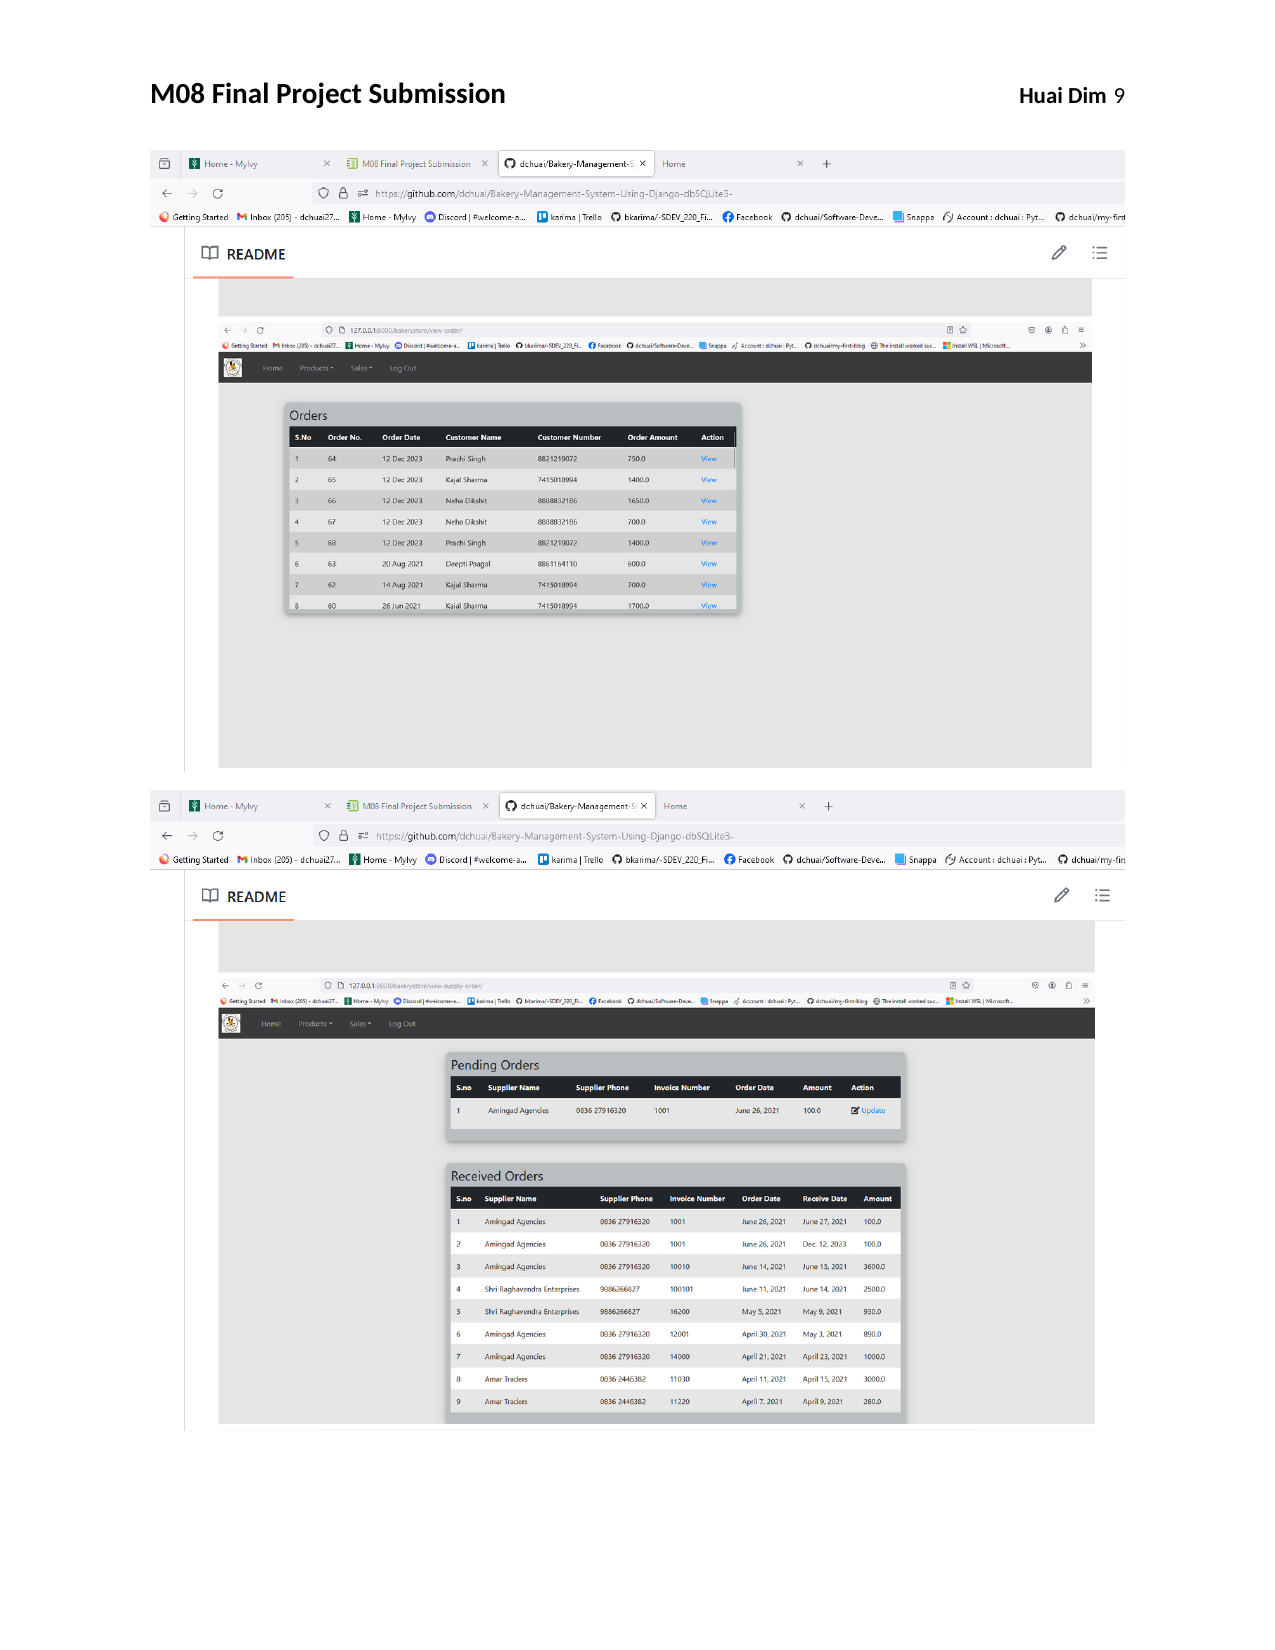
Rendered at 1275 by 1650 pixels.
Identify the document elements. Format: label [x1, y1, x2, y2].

picture [150, 150, 1125, 772]
picture [150, 790, 1125, 1431]
